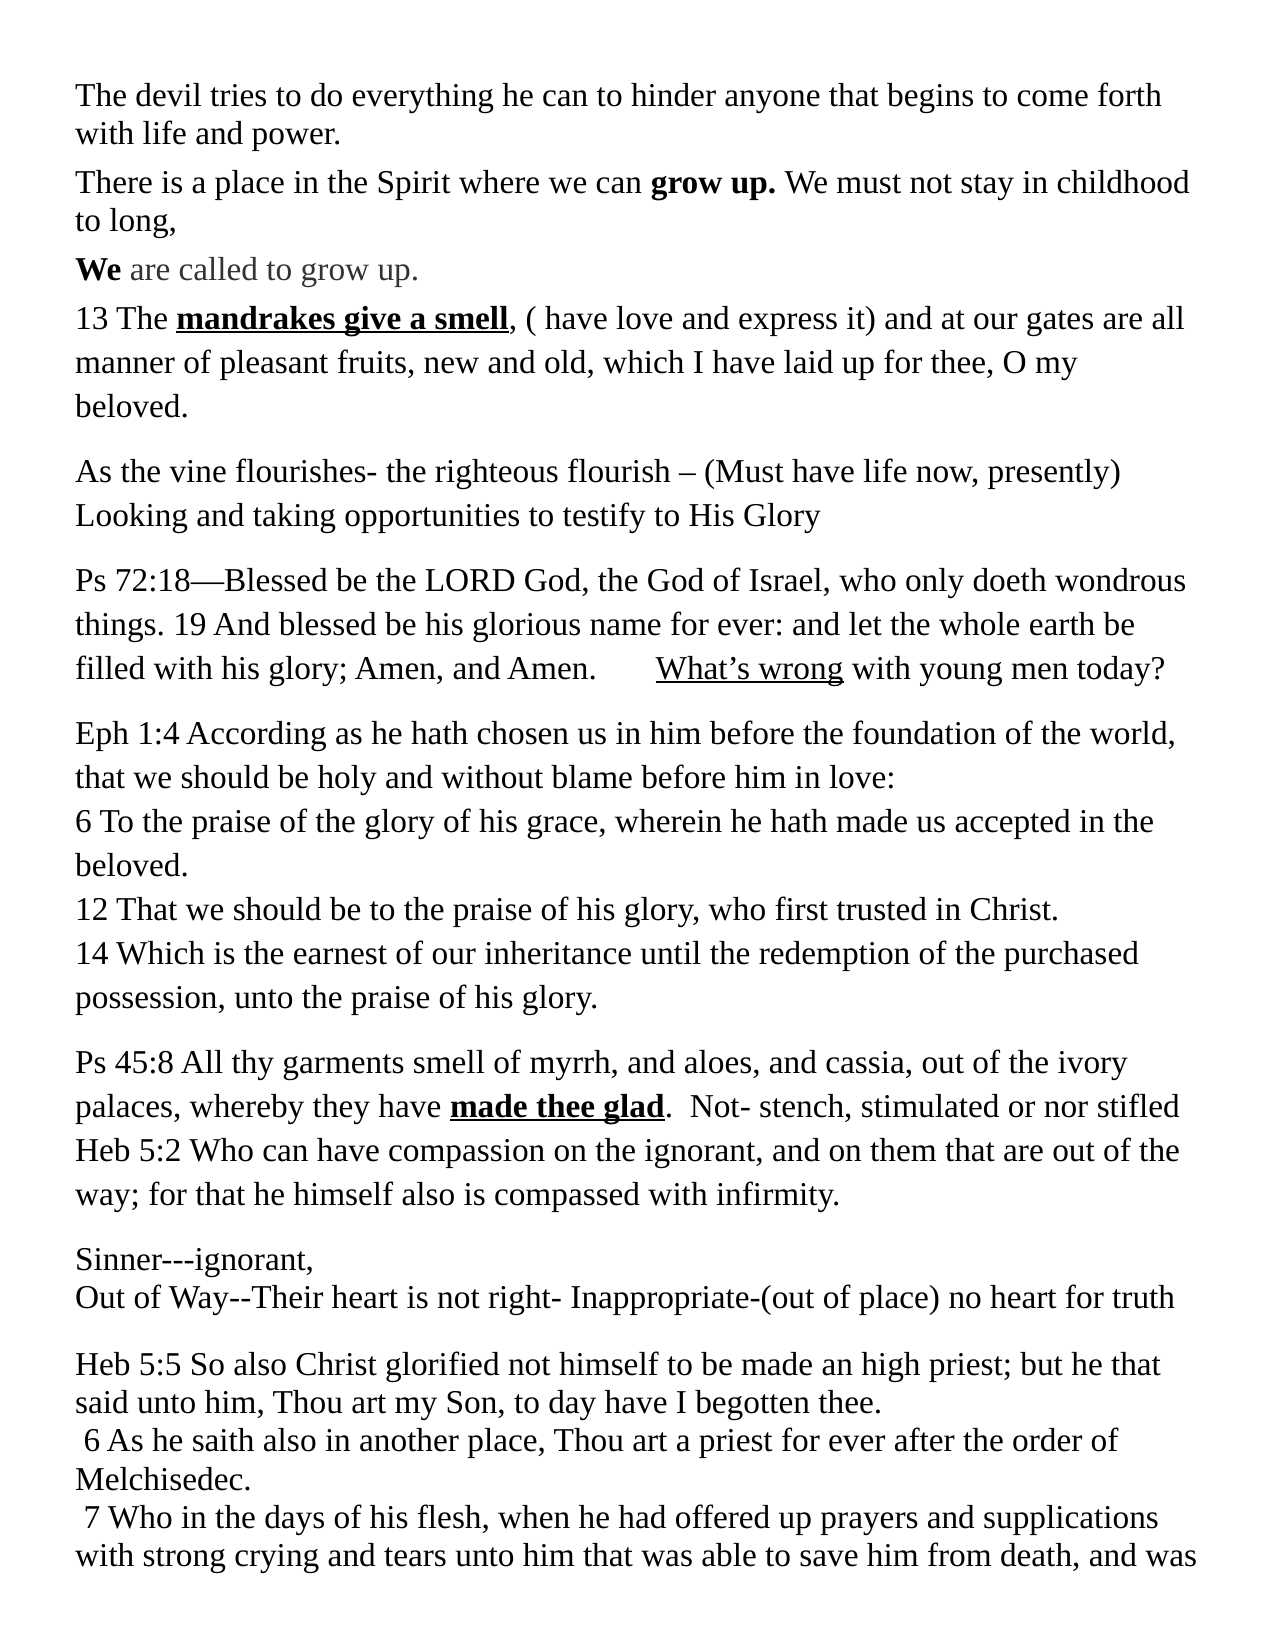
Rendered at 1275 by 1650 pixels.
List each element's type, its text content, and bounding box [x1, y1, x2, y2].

text Out of Way--Their heart is not right- Inappropriate-(out of place) no heart for truth [75, 1278, 1200, 1316]
text Ps 72:18—Blessed be the LORD God, the God of Israel, who only doeth wondrous things. 19 And blessed be his glorious name for ever: and let the whole earth be filled with his glory; Amen, and Amen. What’s wrong with young men today? [75, 560, 1200, 686]
text Eph 1:4 According as he hath chosen us in him before the foundation of the world, that we should be holy and without blame before him in love: 6 To the praise of the glory of his grace, wherein he hath made us accepted in the beloved. 12 That we should be to the praise of his glory, who first trusted in Christ. 14 Which is the earnest of our inheritance until the redemption of the purchased possession, unto the praise of his glory. [75, 713, 1200, 1016]
text Ps 45:8 All thy garments smell of myrrh, and aloes, and cassia, out of the ivory palaces, whereby they have made thee glad. Not- stench, stimulated or nor stifled Heb 5:2 Who can have compassion on the ignorant, and on them that are out of the way; for that he himself also is compassed with infirmity. [75, 1042, 1200, 1213]
text Heb 5:5 So also Christ glorified not himself to be made an high priest; but he that said unto him, Thou art my Son, to day have I begotten thee. [75, 1344, 1200, 1421]
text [75, 1497, 1200, 1574]
text Sinner---ignorant, [75, 1239, 1200, 1278]
text The devil tries to do everything he can to hinder anyone that begins to come forth with life and power. [75, 75, 1200, 152]
text There is a place in the Spirit where we can grow up. We must not stay in childhood to long, [75, 162, 1200, 239]
text As the vine flourishes- the righteous flourish – (Must have life now, presently) Looking and taking opportunities to testify to His Glory [75, 451, 1200, 533]
text 6 As he saith also in another place, Thou art a priest for ever after the order of Melchisedec. [75, 1421, 1200, 1497]
text We are called to grow up. [75, 249, 1200, 287]
text 13 The mandrakes give a smell, ( have love and express it) and at our gates are all manner of pleasant fruits, new and old, which I have laid up for thee, O my beloved. [75, 298, 1200, 424]
